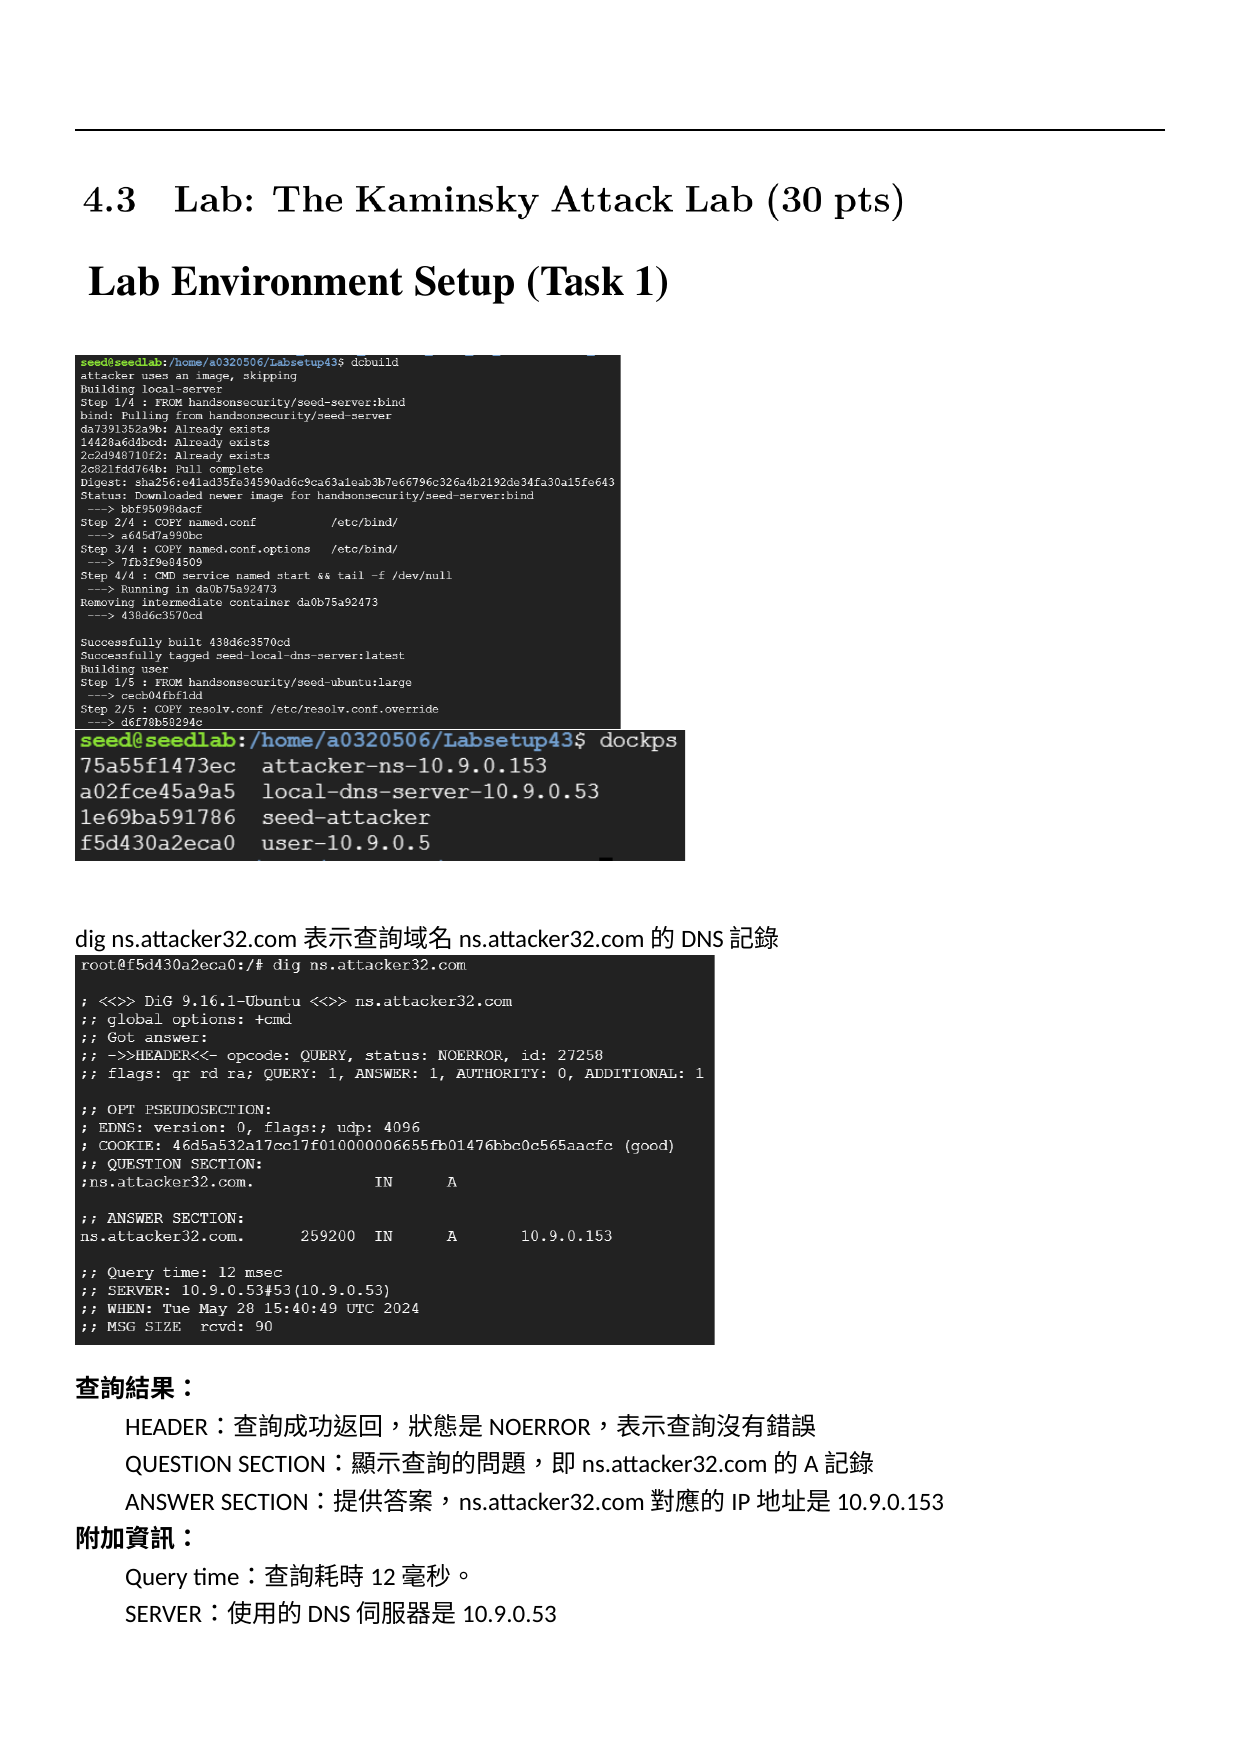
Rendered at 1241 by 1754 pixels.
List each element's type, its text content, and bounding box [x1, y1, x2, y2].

picture [75, 955, 715, 1345]
text 附加資訊： [75, 1518, 1165, 1556]
picture [75, 355, 621, 729]
picture [75, 168, 907, 230]
text ANSWER SECTION：提供答案，ns.attacker32.com 對應的 IP 地址是 10.9.0.153 [75, 1481, 1165, 1518]
text dig ns.attacker32.com 表示查詢域名 ns.attacker32.com 的 DNS 記錄 [75, 918, 1165, 956]
picture [75, 730, 686, 861]
text SERVER：使用的 DNS 伺服器是 10.9.0.53 [75, 1593, 1165, 1631]
text 查詢結果： [75, 1368, 1165, 1406]
text Query time：查詢耗時 12 毫秒。 [75, 1556, 1165, 1593]
text QUESTION SECTION：顯示查詢的問題，即 ns.attacker32.com 的 A 記錄 [75, 1443, 1165, 1481]
text HEADER：查詢成功返回，狀態是 NOERROR，表示查詢沒有錯誤 [75, 1406, 1165, 1443]
picture [75, 243, 683, 320]
